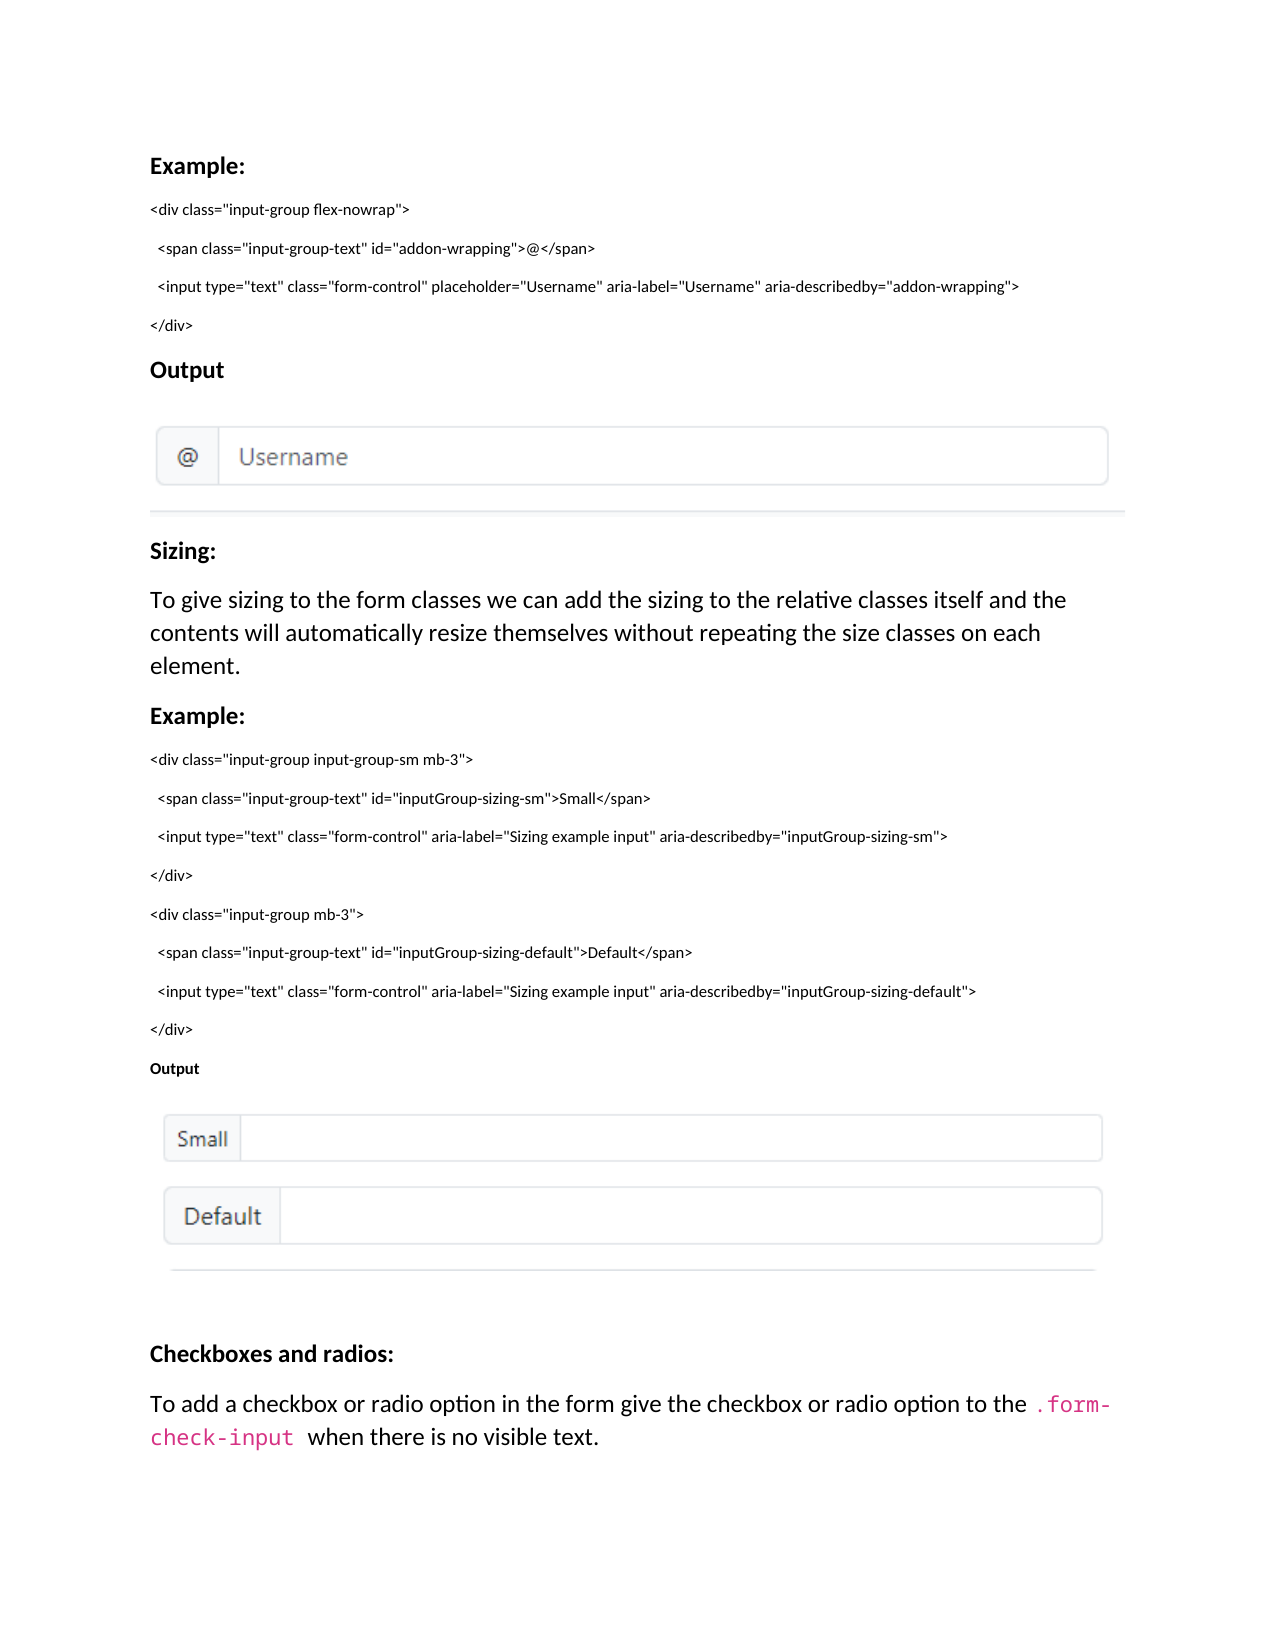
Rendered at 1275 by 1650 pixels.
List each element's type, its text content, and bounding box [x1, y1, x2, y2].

text Example: [150, 700, 1125, 731]
text Output [150, 354, 1125, 384]
text Checkboxes and radios: [150, 1338, 1125, 1369]
text Sizing: [150, 535, 1125, 566]
text Output [150, 1058, 1125, 1078]
text <input type="text" class="form-control" placeholder="Username" aria-label="Username" aria-describedby="addon-wrapping"> [150, 277, 1125, 297]
text To give sizing to the form classes we can add the sizing to the relative classes itself and the contents will automatically resize themselves without repeating the size classes on each element. [150, 584, 1125, 681]
text <span class="input-group-text" id="addon-wrapping">@</span> [150, 238, 1125, 258]
text <div class="input-group input-group-sm mb-3"> [150, 749, 1125, 770]
picture [150, 403, 1125, 517]
picture [150, 1096, 1125, 1271]
text <span class="input-group-text" id="inputGroup-sizing-default">Default</span> [150, 942, 1125, 963]
text <input type="text" class="form-control" aria-label="Sizing example input" aria-describedby="inputGroup-sizing-default"> [150, 981, 1125, 1001]
text <input type="text" class="form-control" aria-label="Sizing example input" aria-describedby="inputGroup-sizing-sm"> [150, 827, 1125, 847]
text </div> [150, 1019, 1125, 1040]
text <div class="input-group flex-nowrap"> [150, 199, 1125, 220]
text </div> [150, 315, 1125, 336]
text To add a checkbox or radio option in the form give the checkbox or radio option to the .form-check-input when there is no visible text. [150, 1388, 1125, 1452]
text </div> [150, 865, 1125, 886]
text <div class="input-group mb-3"> [150, 904, 1125, 924]
text <span class="input-group-text" id="inputGroup-sizing-sm">Small</span> [150, 788, 1125, 808]
text Example: [150, 150, 1125, 181]
